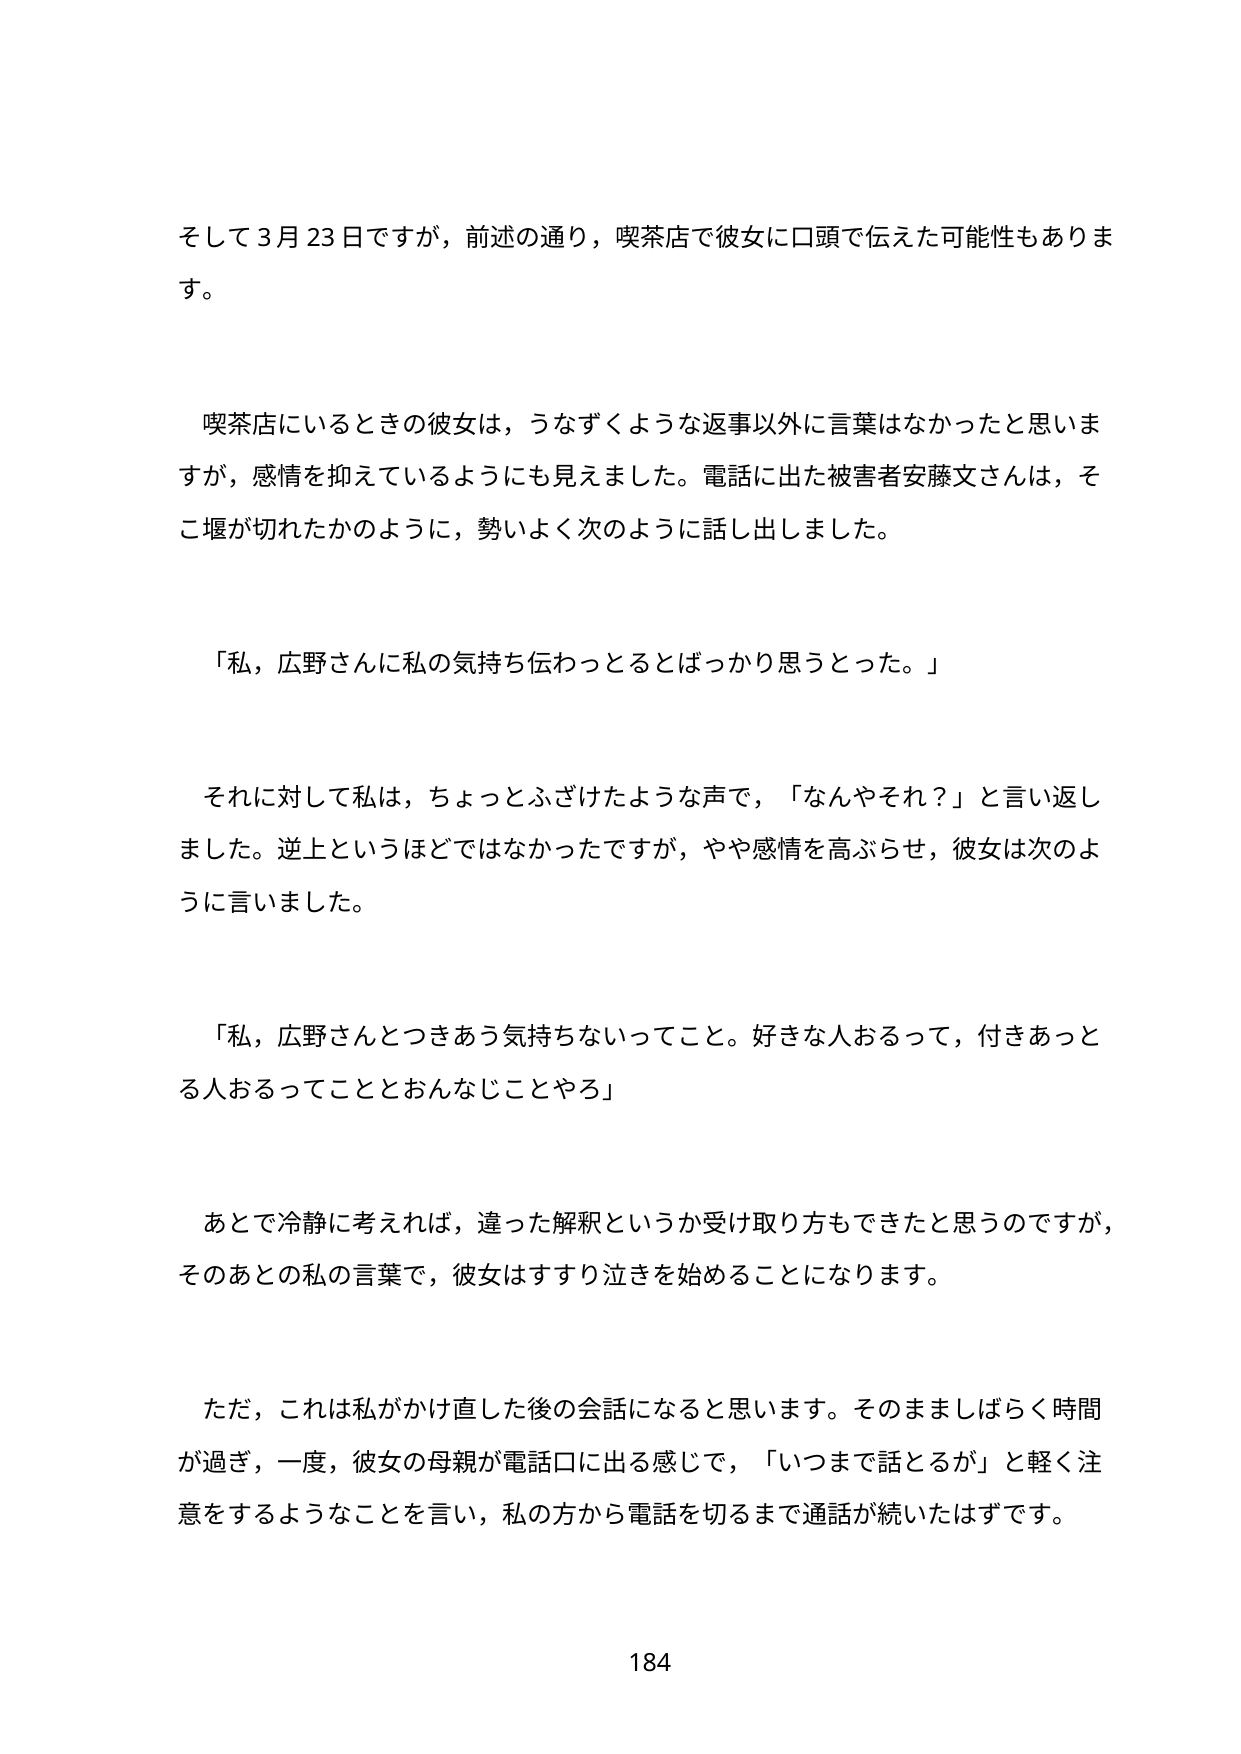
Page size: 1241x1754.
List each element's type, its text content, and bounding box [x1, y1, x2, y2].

text 市場急配センターの会社にいる被害者安藤文さんに電話を掛け，夜に私の自宅アパートに電話を掛けてもらったのは3回だったと思います。10月5日，3月5日，そして3月23日ですが，前述の通り，喫茶店で彼女に口頭で伝えた可能性もあります。 [177, 209, 1122, 314]
text ただ，これは私がかけ直した後の会話になると思います。そのまましばらく時間が過ぎ，一度，彼女の母親が電話口に出る感じで，「いつまで話とるが」と軽く注意をするようなことを言い，私の方から電話を切るまで通話が続いたはずです。 [177, 1382, 1122, 1539]
text あとで冷静に考えれば，違った解釈というか受け取り方もできたと思うのですが，そのあとの私の言葉で，彼女はすすり泣きを始めることになります。 [177, 1195, 1122, 1300]
text それに対して私は，ちょっとふざけたような声で，「なんやそれ？」と言い返しました。逆上というほどではなかったですが，やや感情を高ぶらせ，彼女は次のように言いました。 [177, 769, 1122, 927]
text 「私，広野さんに私の気持ち伝わっとるとばっかり思うとった。」 [177, 635, 1122, 688]
text 「私，広野さんとつきあう気持ちないってこと。好きな人おるって，付きあっとる人おるってこととおんなじことやろ」 [177, 1008, 1122, 1113]
text 喫茶店にいるときの彼女は，うなずくような返事以外に言葉はなかったと思いますが，感情を抑えているようにも見えました。電話に出た被害者安藤文さんは，そこ堰が切れたかのように，勢いよく次のように話し出しました。 [177, 396, 1122, 553]
